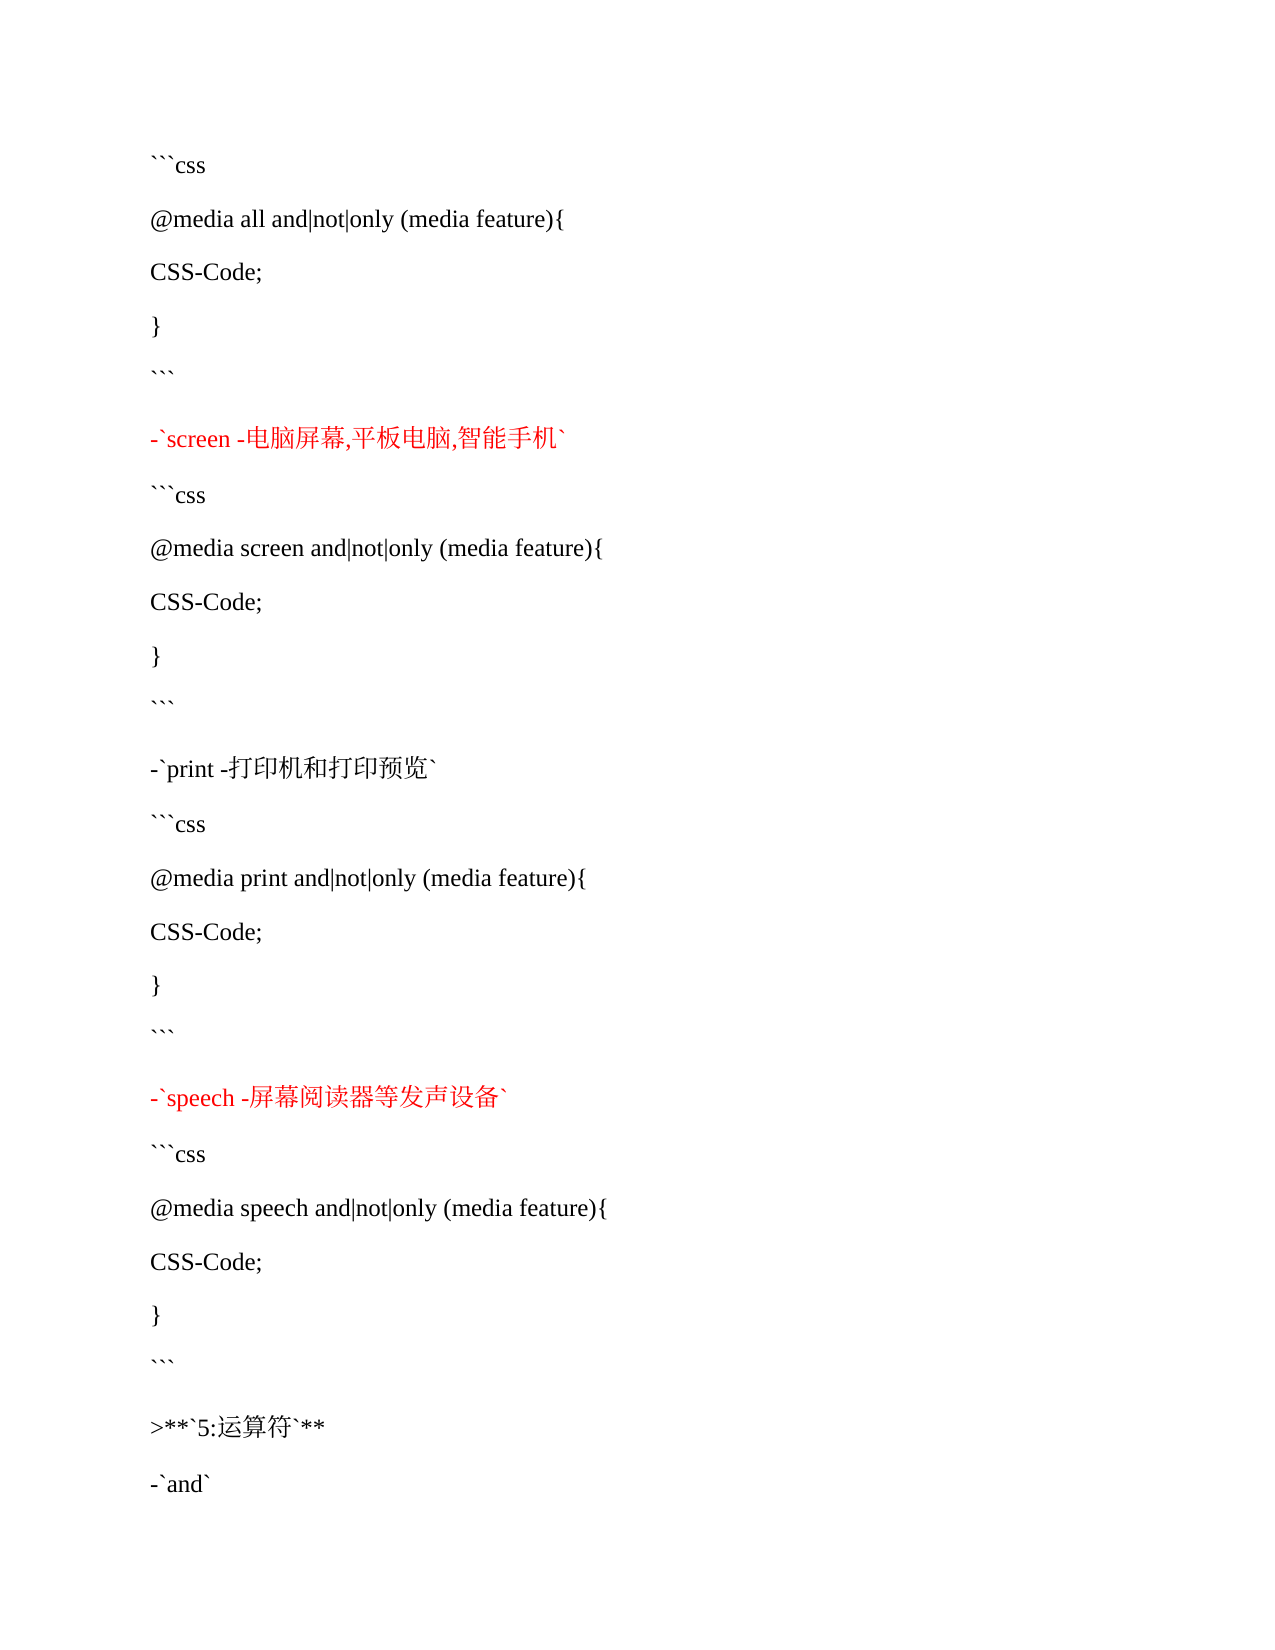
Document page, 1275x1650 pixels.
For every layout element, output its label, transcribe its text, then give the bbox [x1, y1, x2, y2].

text } [150, 641, 1125, 670]
text -`print -打印机和打印预览` [150, 748, 1125, 784]
text CSS-Code; [150, 917, 1125, 946]
text } [150, 1300, 1125, 1329]
text ``` [150, 365, 1125, 394]
text ``` [150, 1354, 1125, 1383]
text CSS-Code; [150, 257, 1125, 286]
text @media screen and|not|only (media feature){ [150, 533, 1125, 562]
text CSS-Code; [150, 587, 1125, 616]
text @media print and|not|only (media feature){ [150, 863, 1125, 892]
text -`speech -屏幕阅读器等发声设备` [150, 1078, 1125, 1114]
text ```css [150, 1139, 1125, 1168]
text -`screen -电脑屏幕,平板电脑,智能手机` [150, 419, 1125, 455]
text @media all and|not|only (media feature){ [150, 204, 1125, 232]
text @media speech and|not|only (media feature){ [150, 1193, 1125, 1222]
text -`and` [150, 1469, 1125, 1497]
text ``` [150, 1024, 1125, 1053]
text ```css [150, 809, 1125, 838]
text ```css [150, 150, 1125, 179]
text ```css [150, 480, 1125, 508]
text } [150, 971, 1125, 999]
text ``` [150, 695, 1125, 723]
text CSS-Code; [150, 1247, 1125, 1275]
text >**`5:运算符`** [150, 1408, 1125, 1444]
text } [150, 311, 1125, 340]
